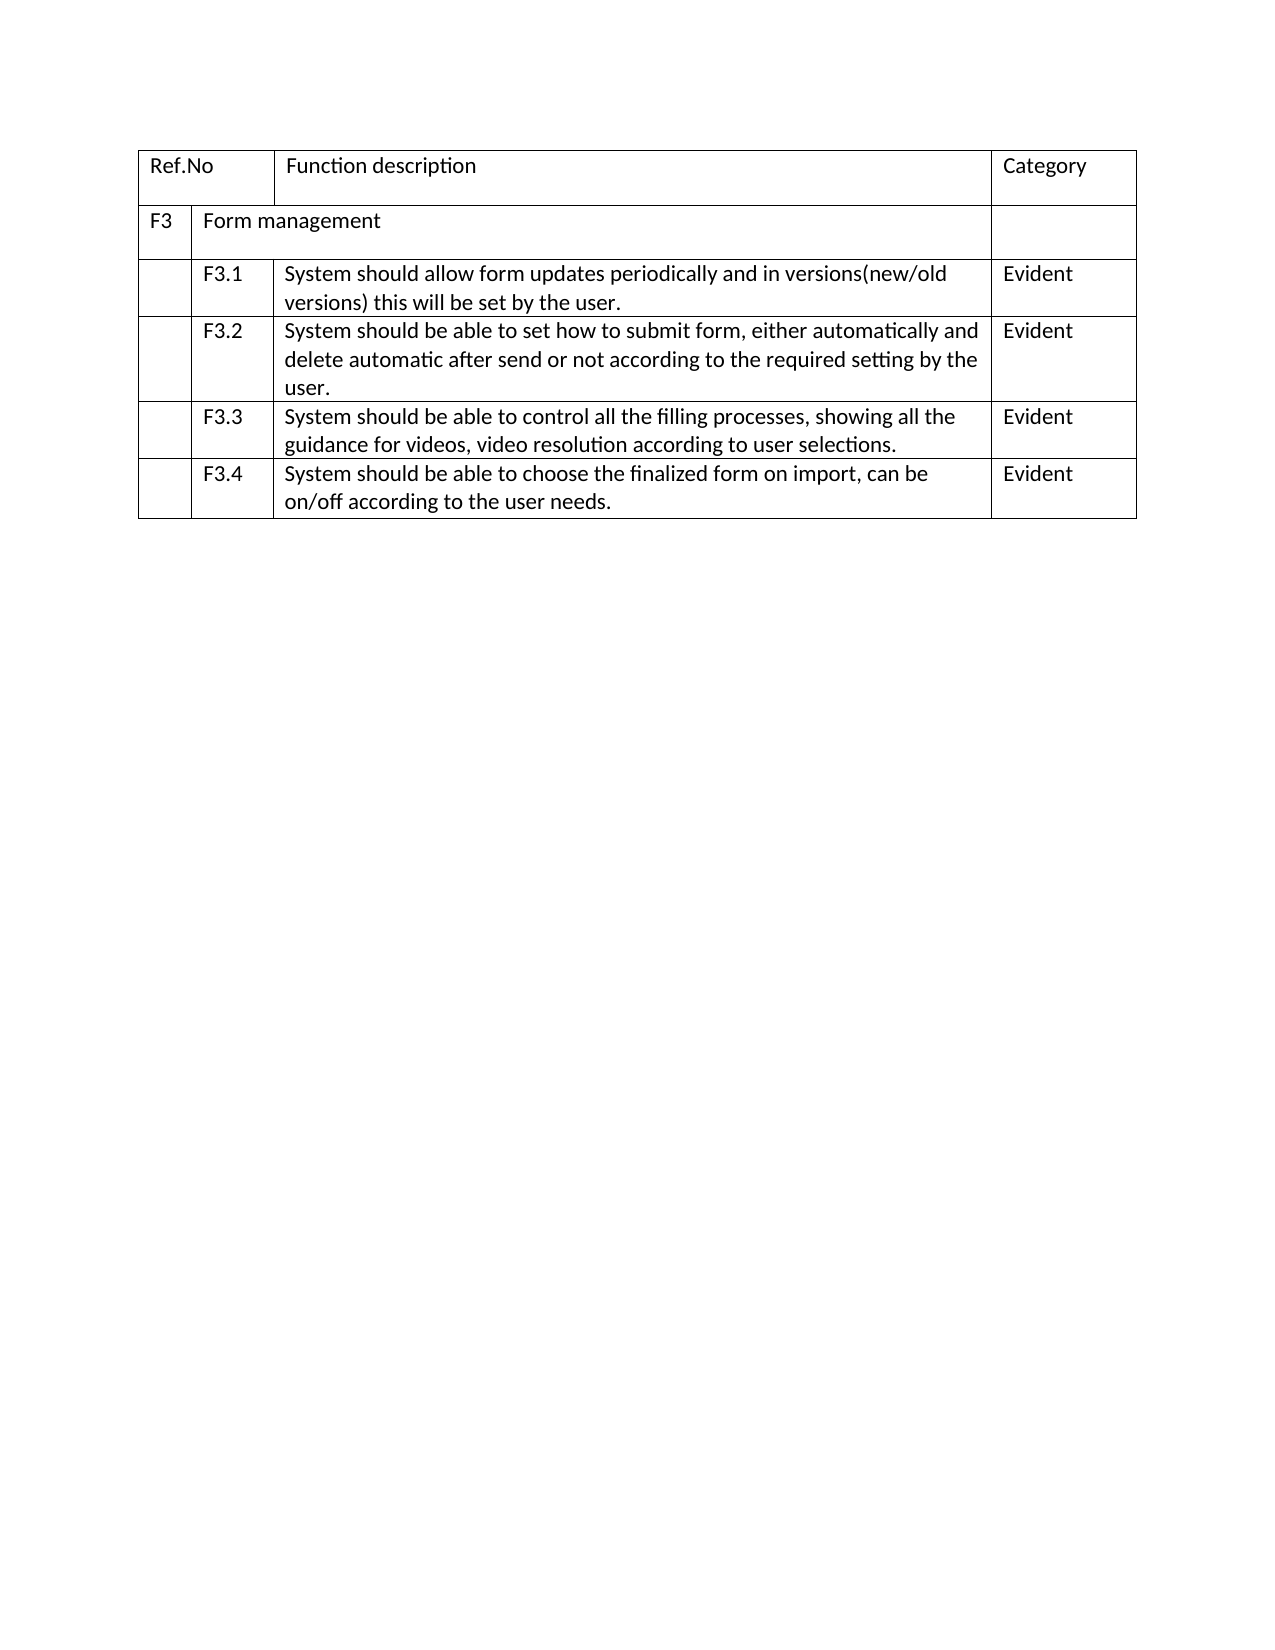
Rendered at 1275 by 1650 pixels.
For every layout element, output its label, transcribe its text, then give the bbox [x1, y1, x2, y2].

table_cell Evident [992, 459, 1136, 518]
table_header Ref.No [139, 151, 274, 205]
table_cell [139, 402, 191, 458]
table_cell System should be able to control all the filling processes, showing all the guidance for videos, video resolution according to user selections. [274, 402, 991, 458]
table_cell F3.4 [192, 459, 273, 518]
table_cell System should allow form updates periodically and in versions(new/old versions) this will be set by the user. [274, 260, 991, 316]
table_cell F3.3 [192, 402, 273, 458]
table_cell System should be able to choose the finalized form on import, can be on/off according to the user needs. [274, 459, 991, 518]
table_header Function description [275, 151, 991, 205]
table_cell F3 [139, 206, 191, 258]
table_cell Evident [992, 402, 1136, 458]
table_cell F3.1 [192, 260, 273, 316]
table_cell [139, 317, 191, 401]
table_cell System should be able to set how to submit form, either automatically and delete automatic after send or not according to the required setting by the user. [274, 317, 991, 401]
table_cell [992, 206, 1136, 258]
table_cell [139, 459, 191, 518]
table_header Category [992, 151, 1136, 205]
table_cell Evident [992, 317, 1136, 401]
table_cell [139, 260, 191, 316]
table_cell Form management [192, 206, 991, 258]
table_cell F3.2 [192, 317, 273, 401]
table_cell Evident [992, 260, 1136, 316]
